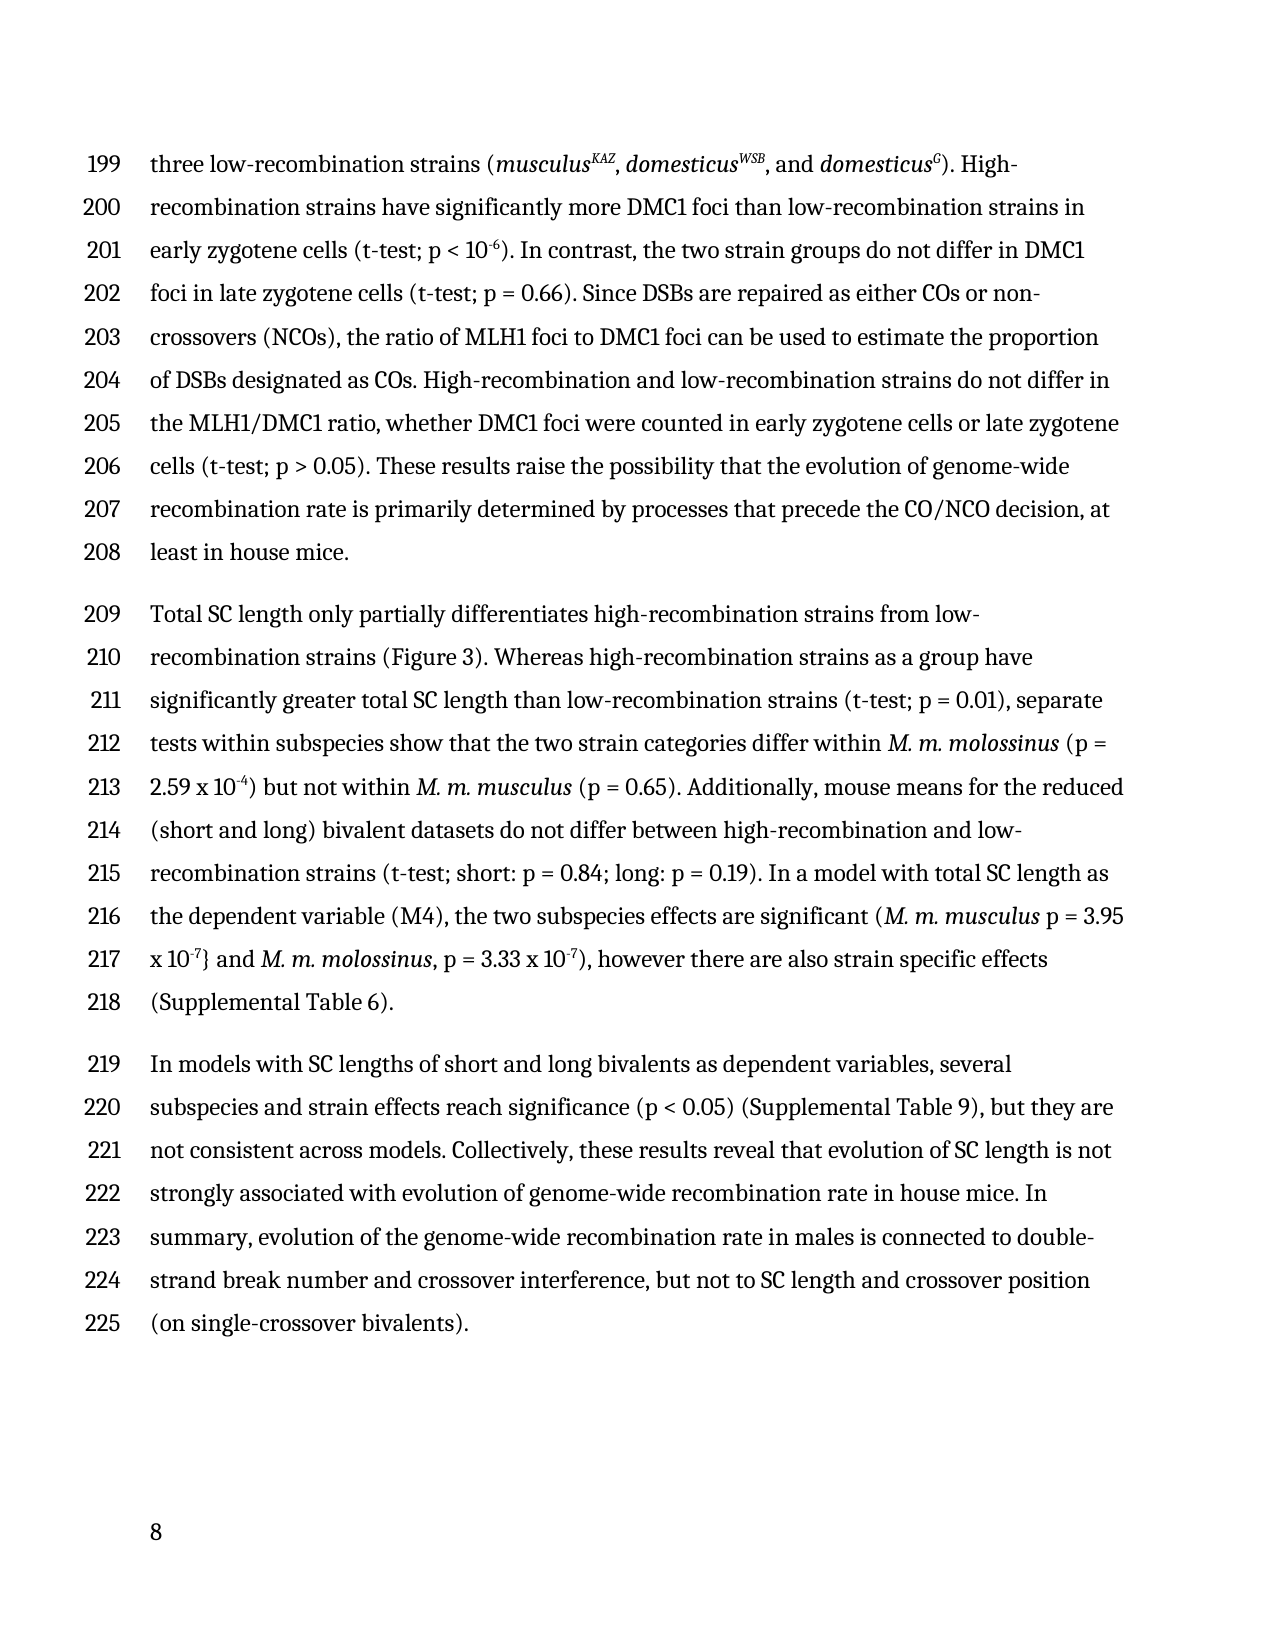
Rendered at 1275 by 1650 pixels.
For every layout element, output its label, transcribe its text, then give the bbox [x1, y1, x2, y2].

text In models with SC lengths of short and long bivalents as dependent variables, several subspecies and strain effects reach significance (p < 0.05) (Supplemental Table 9), but they are not consistent across models. Collectively, these results reveal that evolution of SC length is not strongly associated with evolution of genome-wide recombination rate in house mice. In summary, evolution of the genome-wide recombination rate in males is connected to double-strand break number and crossover interference, but not to SC length and crossover position (on single-crossover bivalents). [150, 1050, 1125, 1337]
text Total SC length only partially differentiates high-recombination strains from low-recombination strains (Figure 3). Whereas high-recombination strains as a group have significantly greater total SC length than low-recombination strains (t-test; p = 0.01), separate tests within subspecies show that the two strain categories differ within M. m. molossinus (p = 2.59 x 10-4) but not within M. m. musculus (p = 0.65). Additionally, mouse means for the reduced (short and long) bivalent datasets do not differ between high-recombination and low-recombination strains (t-test; short: p = 0.84; long: p = 0.19). In a model with total SC length as the dependent variable (M4), the two subspecies effects are significant (M. m. musculus p = 3.95 x 10-7} and M. m. molossinus, p = 3.33 x 10-7), however there are also strain specific effects (Supplemental Table 6). [150, 600, 1125, 1017]
